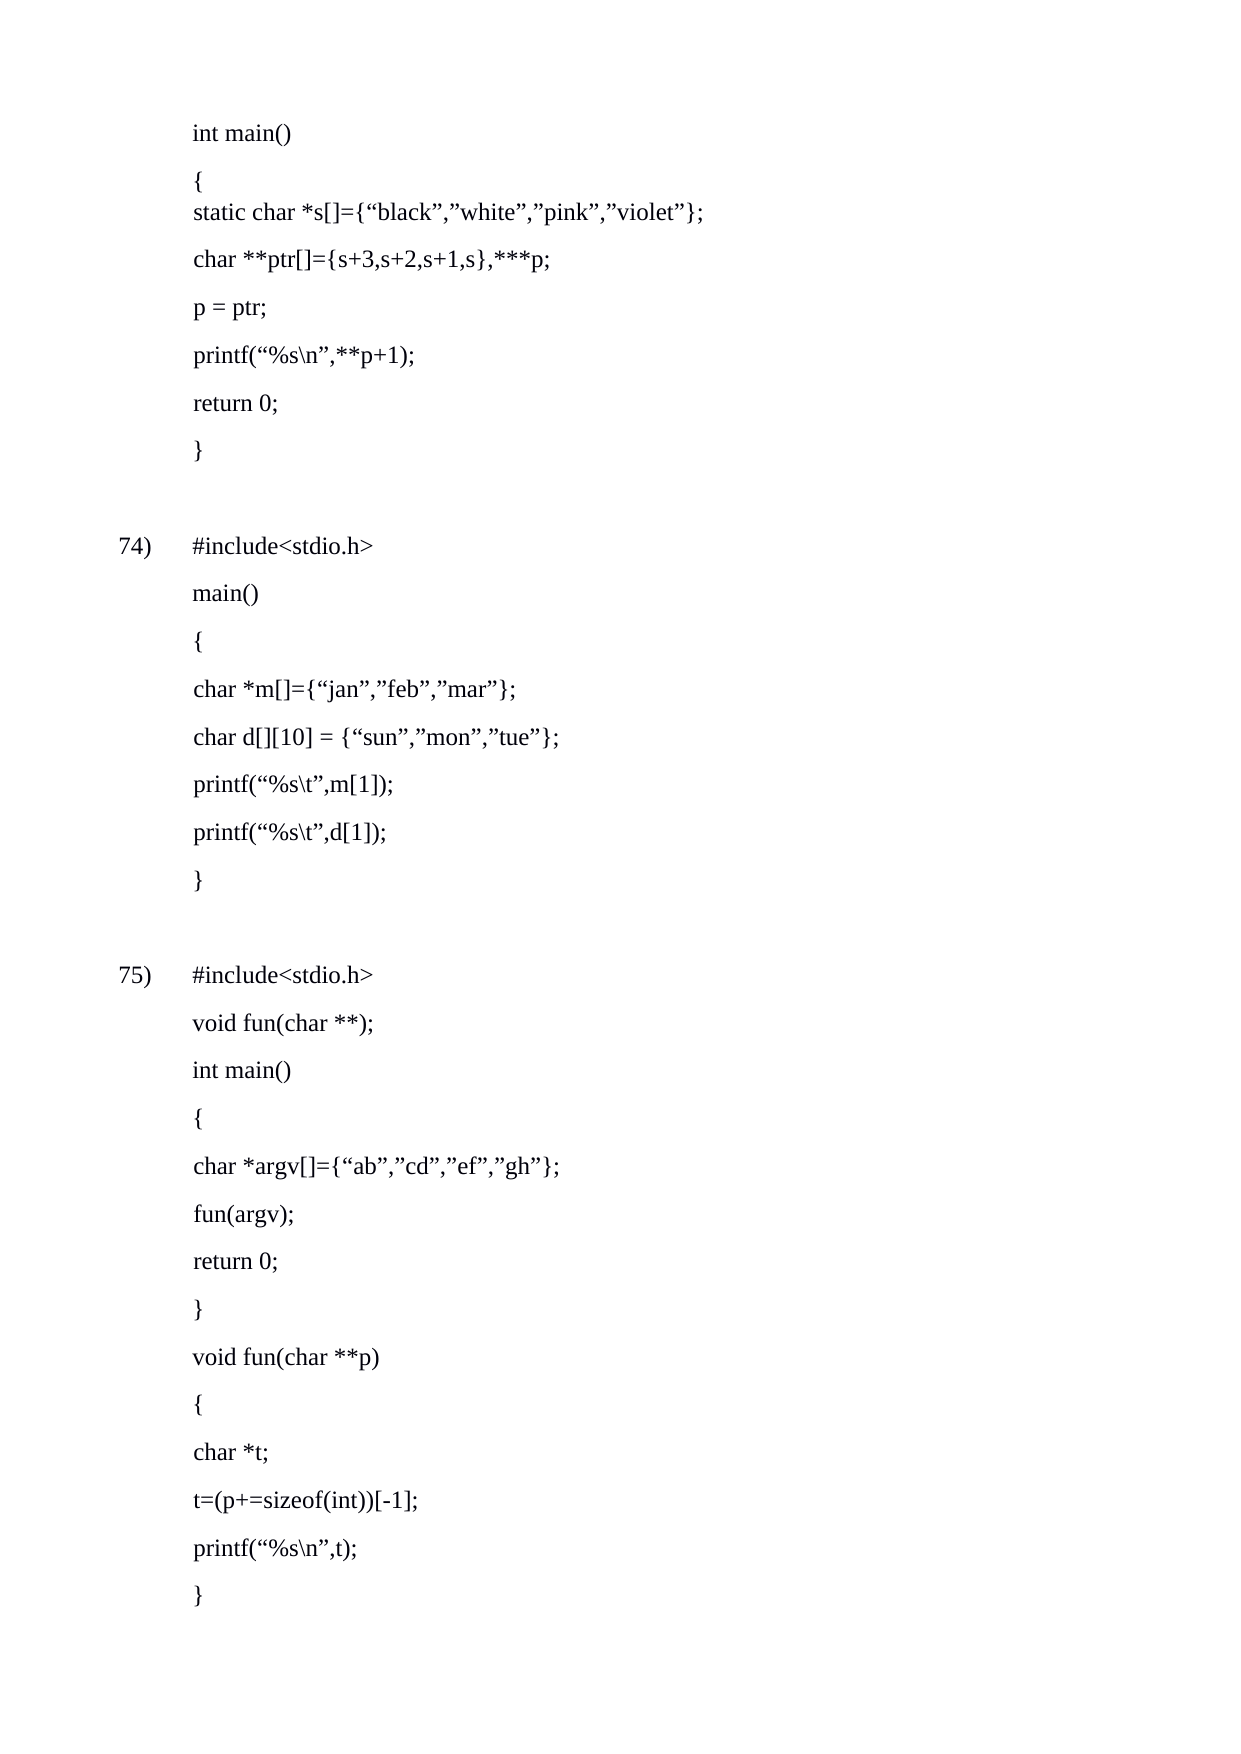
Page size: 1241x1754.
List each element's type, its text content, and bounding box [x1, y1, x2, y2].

text return 0; [118, 388, 1122, 416]
text int main() [118, 118, 1122, 147]
text void fun(char **); [118, 1008, 1122, 1037]
text 75) #include<stdio.h> [118, 960, 1122, 989]
text } [118, 435, 1122, 464]
text char *argv[]={“ab”,”cd”,”ef”,”gh”}; [118, 1151, 1122, 1180]
text { [118, 1103, 1122, 1132]
text t=(p+=sizeof(int))[-1]; [118, 1485, 1122, 1514]
text { [118, 1389, 1122, 1418]
text printf(“%s\n”,t); [118, 1533, 1122, 1561]
text main() [118, 578, 1122, 607]
text return 0; [118, 1246, 1122, 1275]
text printf(“%s\t”,d[1]); [118, 817, 1122, 846]
text { static char *s[]={“black”,”white”,”pink”,”violet”}; [118, 166, 1122, 226]
text 74) #include<stdio.h> [118, 531, 1122, 559]
text { [118, 626, 1122, 655]
text fun(argv); [118, 1199, 1122, 1227]
text } [118, 1580, 1122, 1609]
text } [118, 1294, 1122, 1323]
text p = ptr; [118, 292, 1122, 321]
text printf(“%s\n”,**p+1); [118, 340, 1122, 369]
text printf(“%s\t”,m[1]); [118, 769, 1122, 798]
text char d[][10] = {“sun”,”mon”,”tue”}; [118, 722, 1122, 750]
text char *t; [118, 1437, 1122, 1466]
text char **ptr[]={s+3,s+2,s+1,s},***p; [118, 244, 1122, 273]
text int main() [118, 1056, 1122, 1084]
text void fun(char **p) [118, 1342, 1122, 1371]
text char *m[]={“jan”,”feb”,”mar”}; [118, 674, 1122, 703]
text } [118, 865, 1122, 893]
